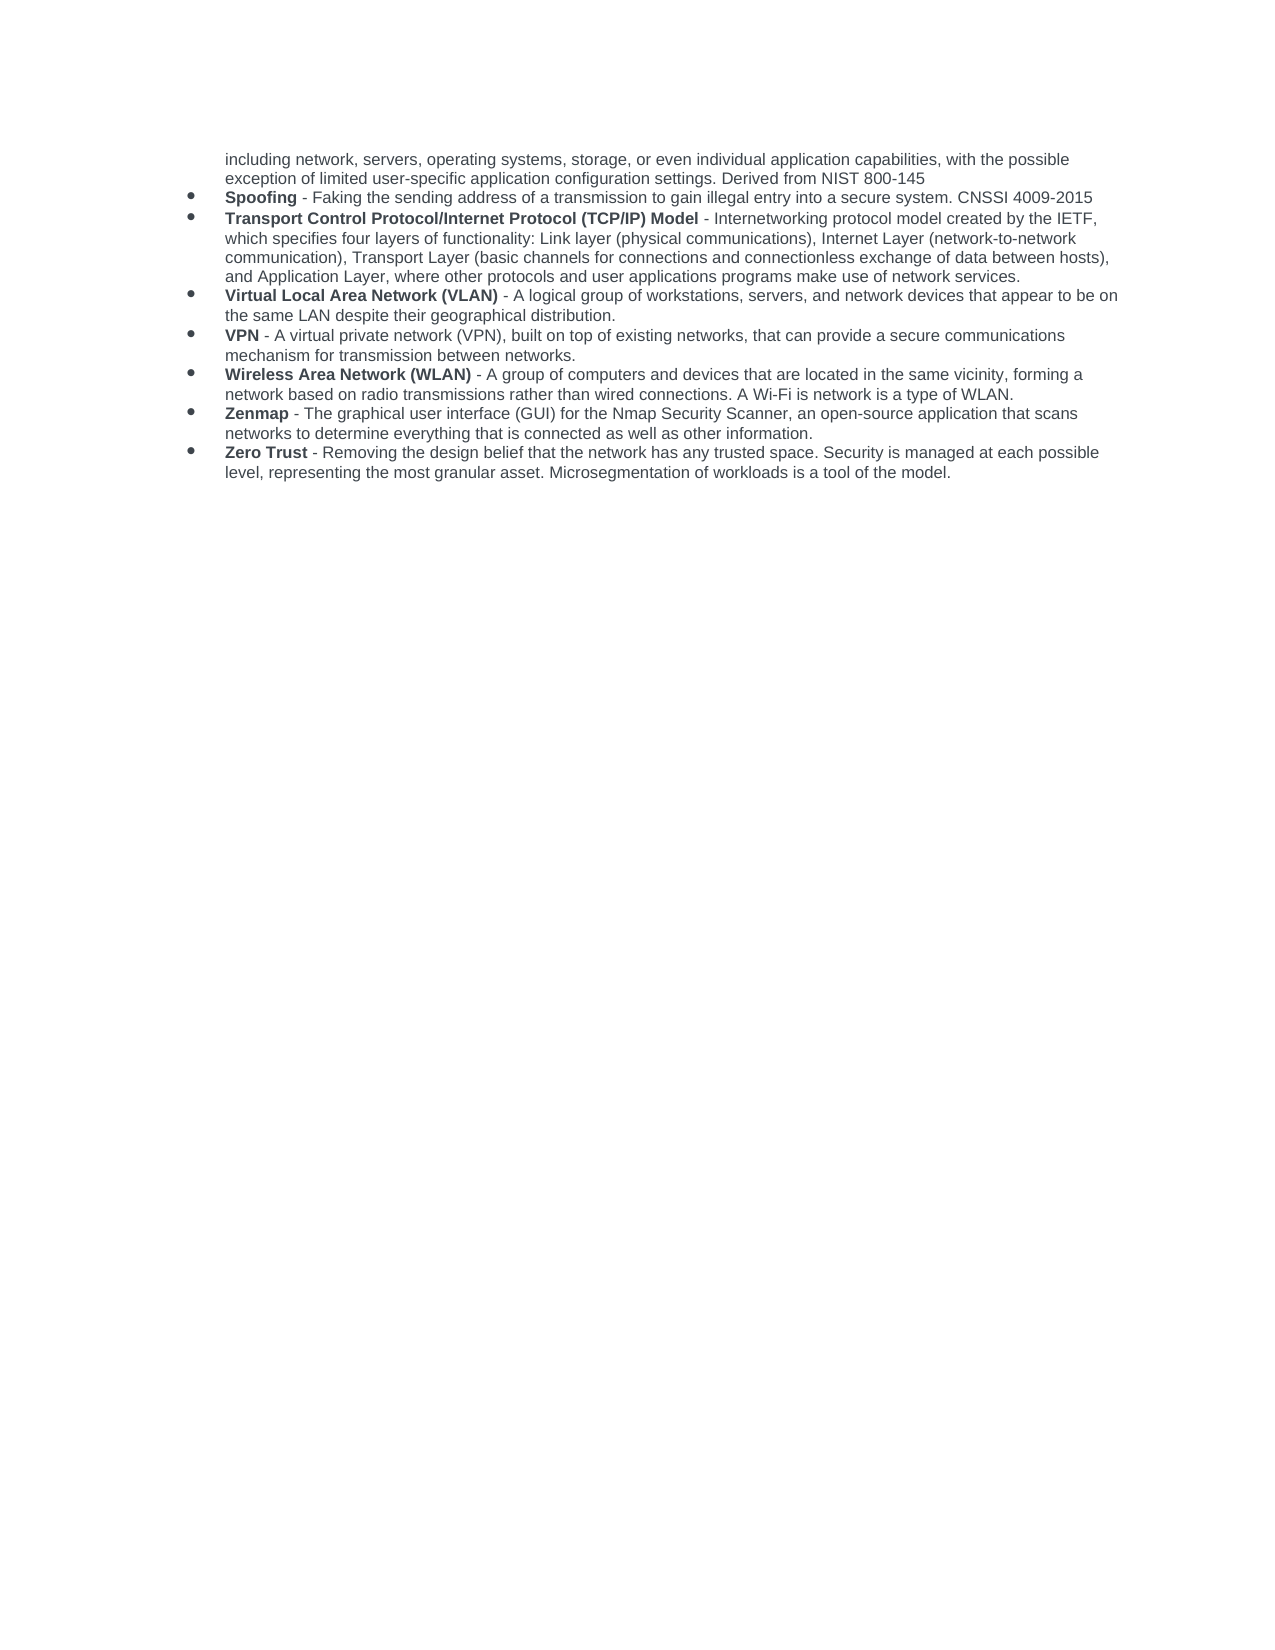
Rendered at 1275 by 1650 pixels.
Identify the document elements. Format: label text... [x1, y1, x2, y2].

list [187, 150, 1125, 188]
list Zero Trust - Removing the design belief that the network has any trusted space. Security is managed at each possible level, representing the most granular asset. Microsegmentation of workloads is a tool of the model. [187, 443, 1125, 482]
list Spoofing - Faking the sending address of a transmission to gain illegal entry into a secure system. CNSSI 4009-2015 [187, 188, 1125, 208]
list VPN - A virtual private network (VPN), built on top of existing networks, that can provide a secure communications mechanism for transmission between networks. [187, 325, 1125, 364]
list Wireless Area Network (WLAN) - A group of computers and devices that are located in the same vicinity, forming a network based on radio transmissions rather than wired connections. A Wi-Fi is network is a type of WLAN. [187, 364, 1125, 404]
list Zenmap - The graphical user interface (GUI) for the Nmap Security Scanner, an open-source application that scans networks to determine everything that is connected as well as other information. [187, 404, 1125, 443]
list Virtual Local Area Network (VLAN) - A logical group of workstations, servers, and network devices that appear to be on the same LAN despite their geographical distribution. [187, 286, 1125, 325]
list Transport Control Protocol/Internet Protocol (TCP/IP) Model - Internetworking protocol model created by the IETF, which specifies four layers of functionality: Link layer (physical communications), Internet Layer (network-to-network communication), Transport Layer (basic channels for connections and connectionless exchange of data between hosts), and Application Layer, where other protocols and user applications programs make use of network services. [187, 208, 1125, 286]
